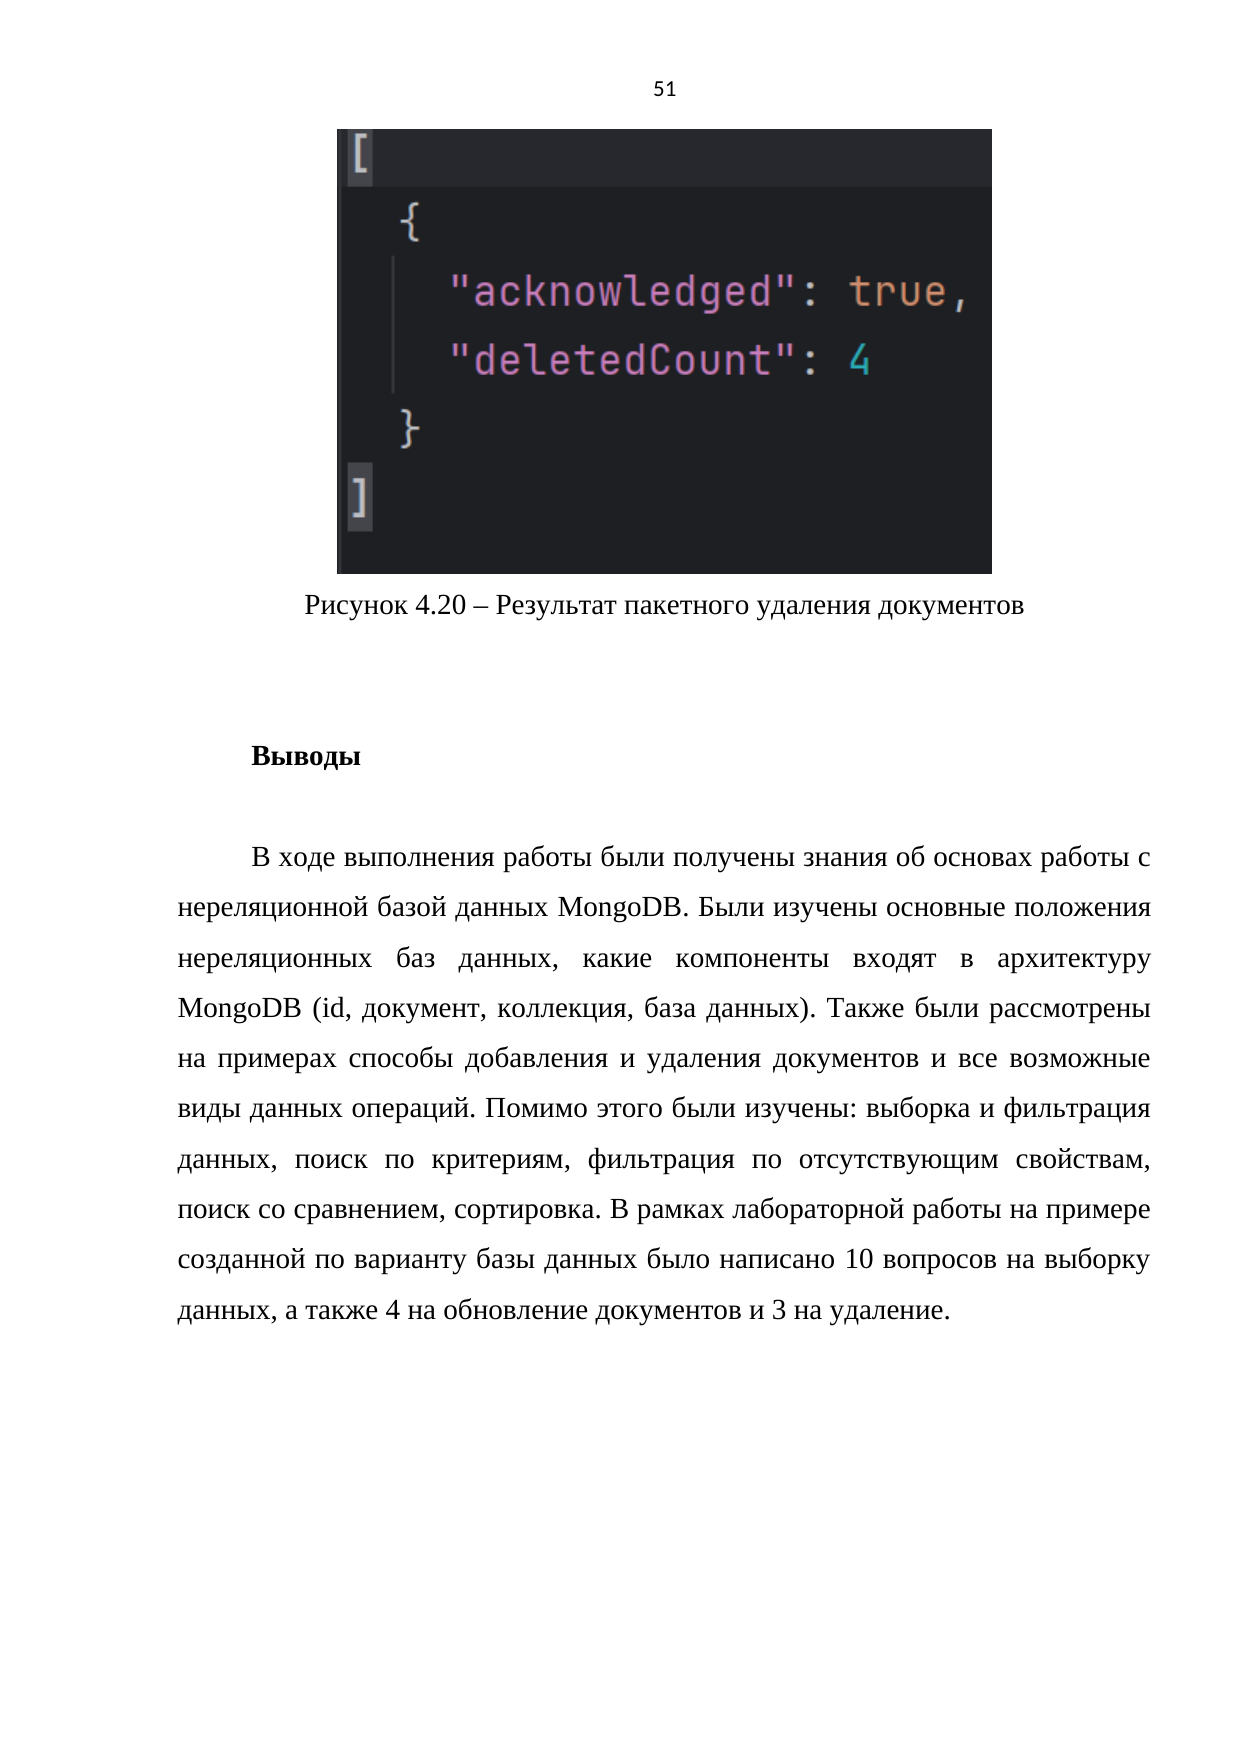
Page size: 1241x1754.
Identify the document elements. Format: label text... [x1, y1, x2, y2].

text Рисунок 4.20 – Результат пакетного удаления документов [177, 587, 1152, 621]
picture [337, 129, 992, 574]
text Выводы [177, 738, 1152, 772]
text В ходе выполнения работы были получены знания об основах работы с нереляционной базой данных MongoDB. Были изучены основные положения нереляционных баз данных, какие компоненты входят в архитектуру MongoDB (id, документ, коллекция, база данных). Также были рассмотрены на примерах способы добавления и удаления документов и все возможные виды данных операций. Помимо этого были изучены: выборка и фильтрация данных, поиск по критериям, фильтрация по отсутствующим свойствам, поиск со сравнением, сортировка. В рамках лабораторной работы на примере созданной по варианту базы данных было написано 10 вопросов на выборку данных, а также 4 на обновление документов и 3 на удаление. [177, 839, 1152, 1325]
